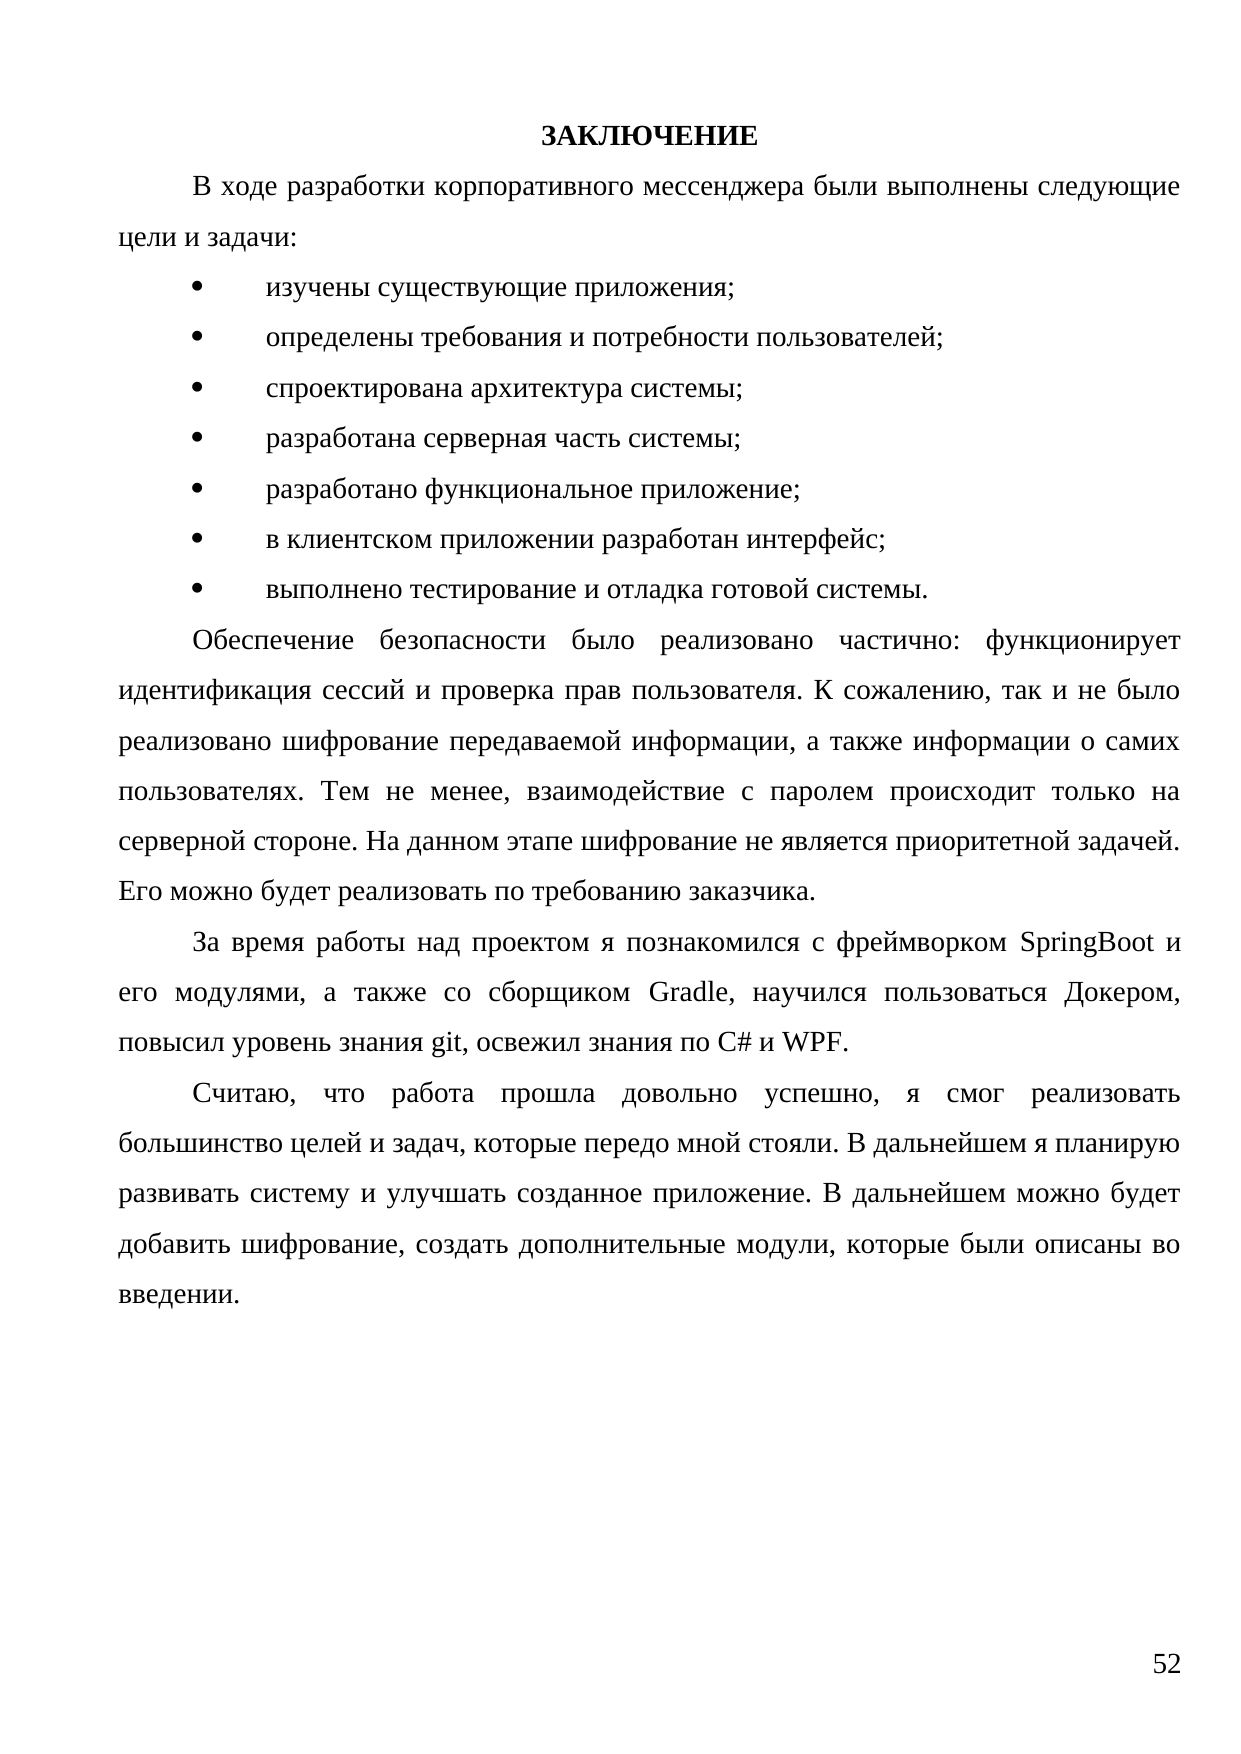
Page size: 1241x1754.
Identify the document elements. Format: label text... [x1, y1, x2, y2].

text Считаю, что работа прошла довольно успешно, я смог реализовать большинство целей и задач, которые передо мной стояли. В дальнейшем я планирую развивать систему и улучшать созданное приложение. В дальнейшем можно будет добавить шифрование, создать дополнительные модули, которые были описаны во введении. [118, 1075, 1181, 1309]
text В ходе разработки корпоративного мессенджера были выполнены следующие цели и задачи: [118, 168, 1181, 252]
list в клиентском приложении разработан интерфейс; [118, 521, 1181, 555]
text За время работы над проектом я познакомился с фреймворком SpringBoot и его модулями, а также со сборщиком Gradle, научился пользоваться Докером, повысил уровень знания git, освежил знания по C# и WPF. [118, 924, 1181, 1058]
list разработано функциональное приложение; [118, 471, 1181, 504]
text ЗАКЛЮЧЕНИЕ [118, 118, 1181, 152]
list выполнено тестирование и отладка готовой системы. [118, 572, 1181, 605]
list определены требования и потребности пользователей; [118, 319, 1181, 353]
text Обеспечение безопасности было реализовано частично: функционирует идентификация сессий и проверка прав пользователя. К сожалению, так и не было реализовано шифрование передаваемой информации, а также информации о самих пользователях. Тем не менее, взаимодействие с паролем происходит только на серверной стороне. На данном этапе шифрование не является приоритетной задачей. Его можно будет реализовать по требованию заказчика. [118, 622, 1181, 907]
list спроектирована архитектура системы; [118, 370, 1181, 403]
list изучены существующие приложения; [118, 269, 1181, 303]
list разработана серверная часть системы; [118, 420, 1181, 454]
